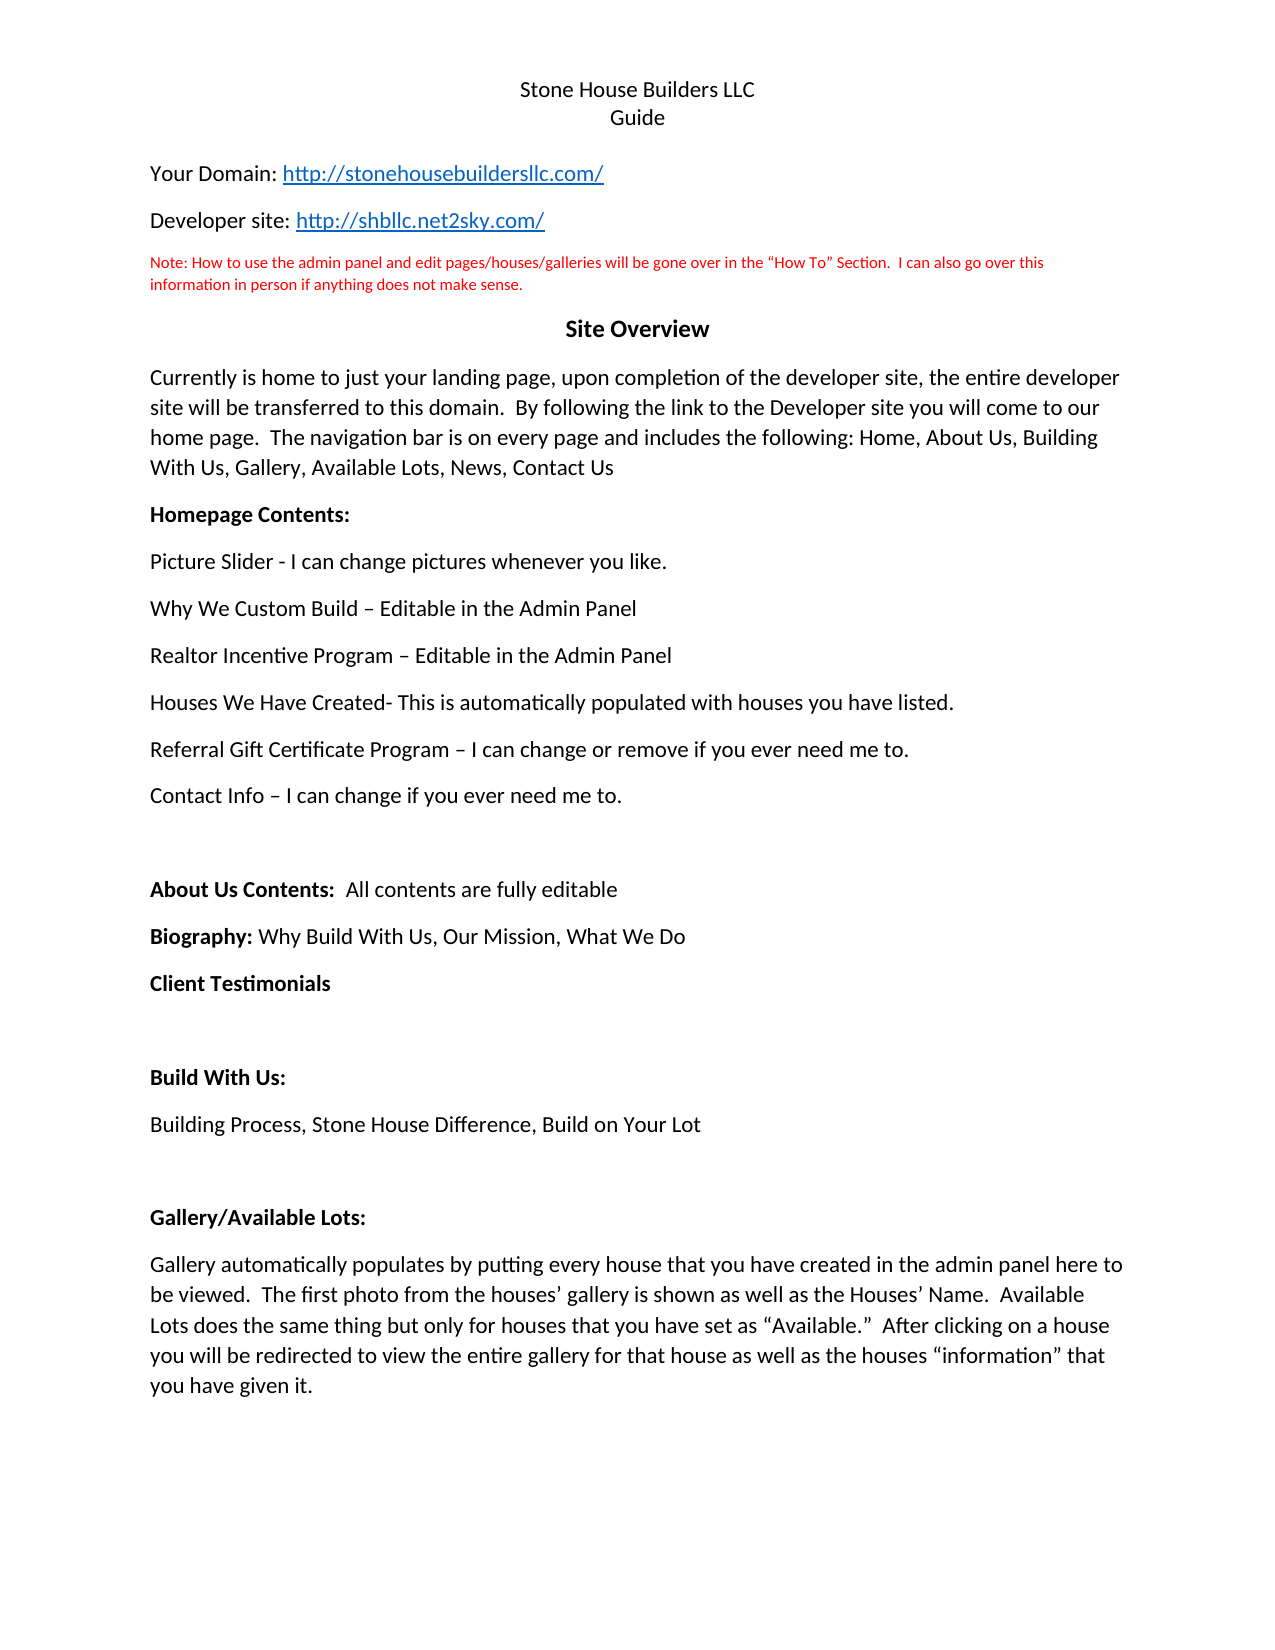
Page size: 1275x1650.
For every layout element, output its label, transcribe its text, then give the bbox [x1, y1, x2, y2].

text Your Domain: http://stonehousebuildersllc.com/ [150, 159, 1125, 187]
text Note: How to use the admin panel and edit pages/houses/galleries will be gone over in the “How To” Section. I can also go over this information in person if anything does not make sense. [150, 253, 1125, 295]
text Developer site: http://shbllc.net2sky.com/ [150, 206, 1125, 234]
text Client Testimonials [150, 969, 1125, 997]
text Gallery automatically populates by putting every house that you have created in the admin panel here to be viewed. The first photo from the houses’ gallery is shown as well as the Houses’ Name. Available Lots does the same thing but only for houses that you have set as “Available.” After clicking on a house you will be redirected to view the entire gallery for that house as well as the houses “information” that you have given it. [150, 1250, 1125, 1399]
text Picture Slider - I can change pictures whenever you like. [150, 547, 1125, 575]
text Houses We Have Created- This is automatically populated with houses you have listed. [150, 688, 1125, 716]
text Homepage Contents: [150, 500, 1125, 528]
text Contact Info – I can change if you ever need me to. [150, 782, 1125, 809]
text Building Process, Stone House Difference, Build on Your Lot [150, 1110, 1125, 1138]
text Gallery/Available Lots: [150, 1203, 1125, 1231]
text About Us Contents: All contents are fully editable [150, 875, 1125, 903]
text Site Overview [150, 313, 1125, 344]
text Realtor Incentive Program – Editable in the Admin Panel [150, 641, 1125, 669]
text Currently is home to just your landing page, upon completion of the developer site, the entire developer site will be transferred to this domain. By following the link to the Developer site you will come to our home page. The navigation bar is on every page and includes the following: Home, About Us, Building With Us, Gallery, Available Lots, News, Contact Us [150, 363, 1125, 481]
text Referral Gift Certificate Program – I can change or remove if you ever need me to. [150, 735, 1125, 763]
text Why We Custom Build – Editable in the Admin Panel [150, 594, 1125, 622]
text Build With Us: [150, 1063, 1125, 1091]
text Biography: Why Build With Us, Our Mission, What We Do [150, 922, 1125, 950]
